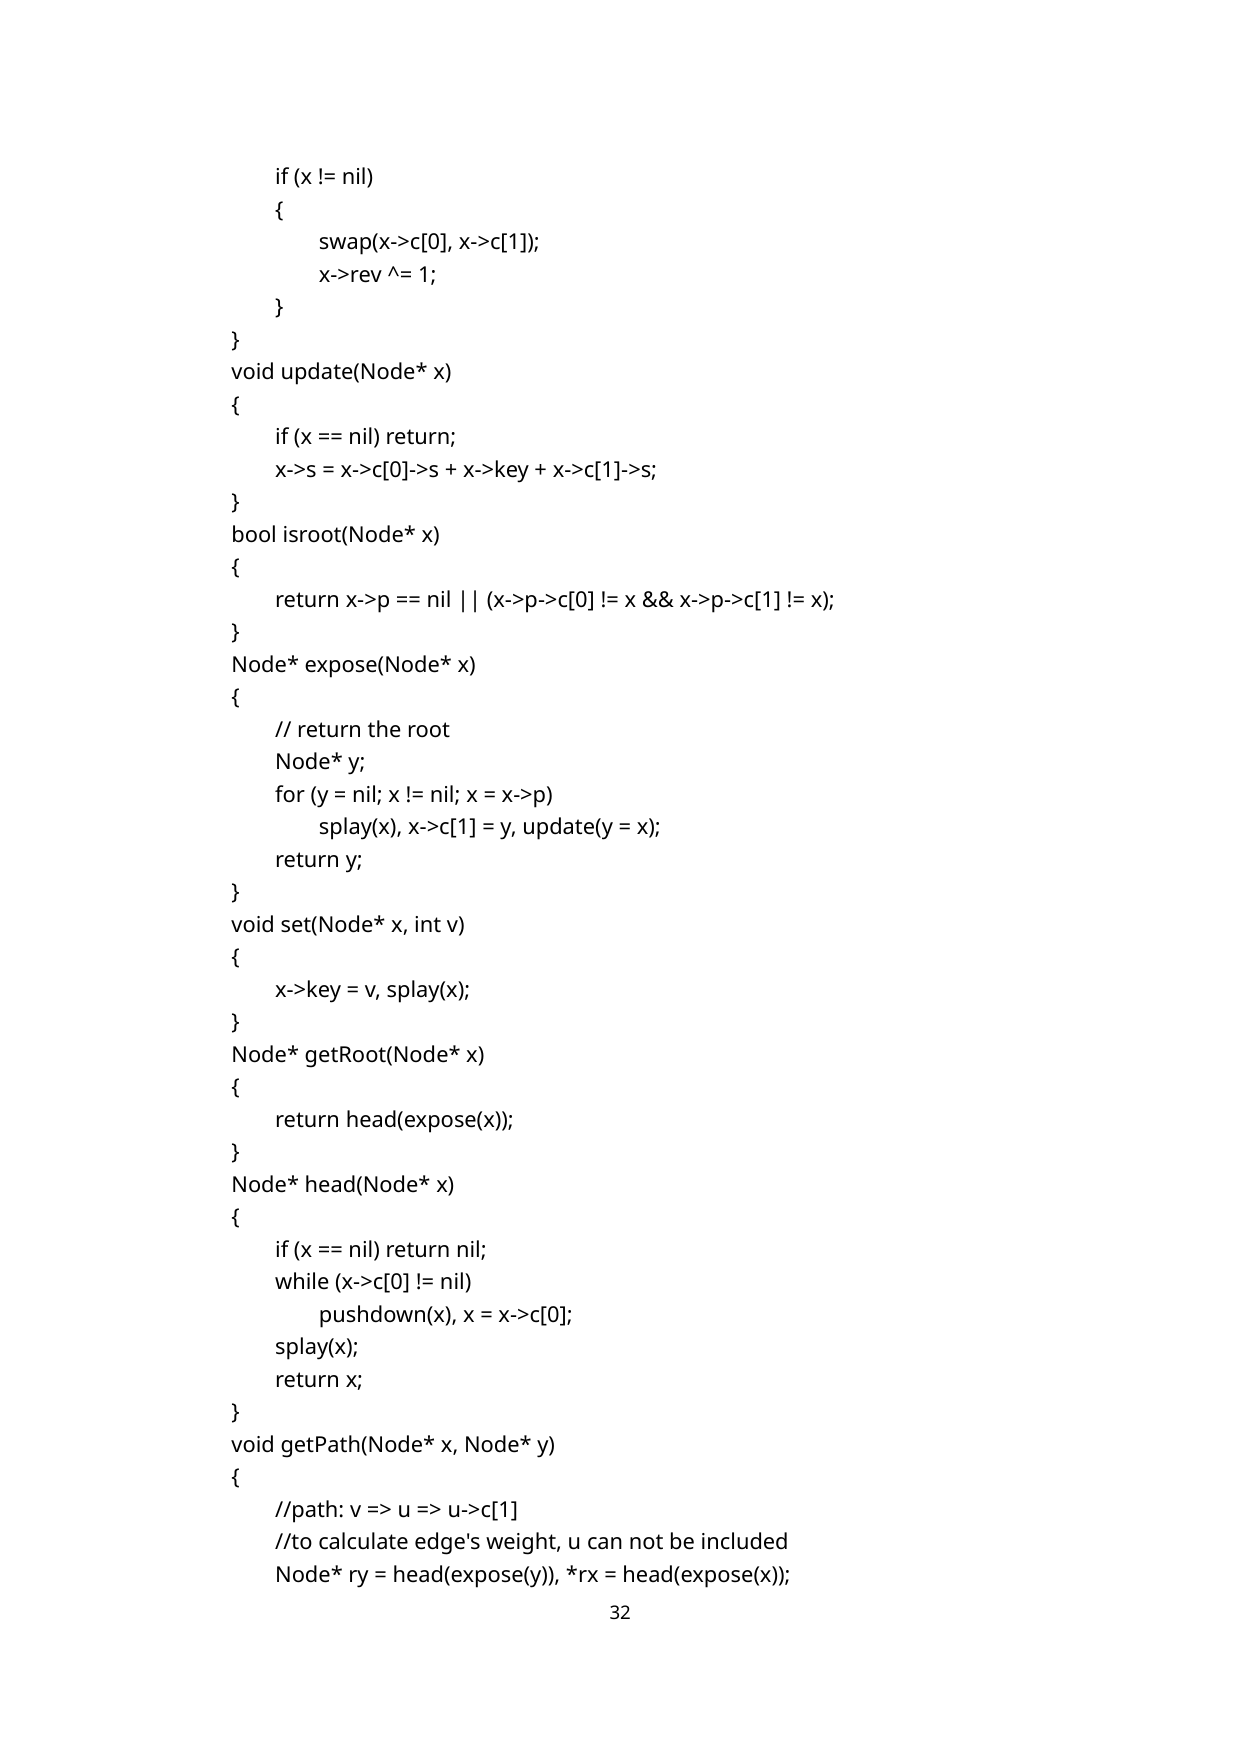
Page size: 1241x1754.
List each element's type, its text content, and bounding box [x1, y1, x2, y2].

text } [187, 322, 1053, 355]
text Node* expose(Node* x) [187, 647, 1053, 680]
text x->key = v, splay(x); [187, 972, 1053, 1005]
text } [187, 1395, 1053, 1427]
text swap(x->c[0], x->c[1]); [187, 225, 1053, 257]
text { [187, 192, 1053, 225]
text { [187, 1070, 1053, 1102]
text if (x == nil) return; [187, 420, 1053, 452]
text } [187, 290, 1053, 322]
text x->rev ^= 1; [187, 257, 1053, 290]
text if (x != nil) [187, 160, 1053, 192]
text } [187, 1005, 1053, 1037]
text // return the root [187, 712, 1053, 745]
text x->s = x->c[0]->s + x->key + x->c[1]->s; [187, 452, 1053, 485]
text void getPath(Node* x, Node* y) [187, 1427, 1053, 1460]
text for (y = nil; x != nil; x = x->p) [187, 777, 1053, 810]
text Node* y; [187, 745, 1053, 777]
text while (x->c[0] != nil) [187, 1265, 1053, 1297]
text return x; [187, 1362, 1053, 1395]
text return x->p == nil || (x->p->c[0] != x && x->p->c[1] != x); [187, 582, 1053, 615]
text splay(x), x->c[1] = y, update(y = x); [187, 810, 1053, 842]
text Node* getRoot(Node* x) [187, 1037, 1053, 1070]
text { [187, 550, 1053, 582]
text //to calculate edge's weight, u can not be included [187, 1525, 1053, 1557]
text { [187, 1460, 1053, 1492]
text void update(Node* x) [187, 355, 1053, 387]
text //path: v => u => u->c[1] [187, 1492, 1053, 1525]
text splay(x); [187, 1330, 1053, 1362]
text pushdown(x), x = x->c[0]; [187, 1297, 1053, 1330]
text Node* head(Node* x) [187, 1167, 1053, 1200]
text } [187, 1135, 1053, 1167]
text } [187, 485, 1053, 517]
text { [187, 387, 1053, 420]
text bool isroot(Node* x) [187, 517, 1053, 550]
text { [187, 940, 1053, 972]
text } [187, 875, 1053, 907]
text } [187, 615, 1053, 647]
text if (x == nil) return nil; [187, 1232, 1053, 1265]
text return y; [187, 842, 1053, 875]
text void set(Node* x, int v) [187, 907, 1053, 940]
text return head(expose(x)); [187, 1102, 1053, 1135]
text { [187, 1200, 1053, 1232]
text Node* ry = head(expose(y)), *rx = head(expose(x)); [187, 1557, 1053, 1590]
text { [187, 680, 1053, 712]
